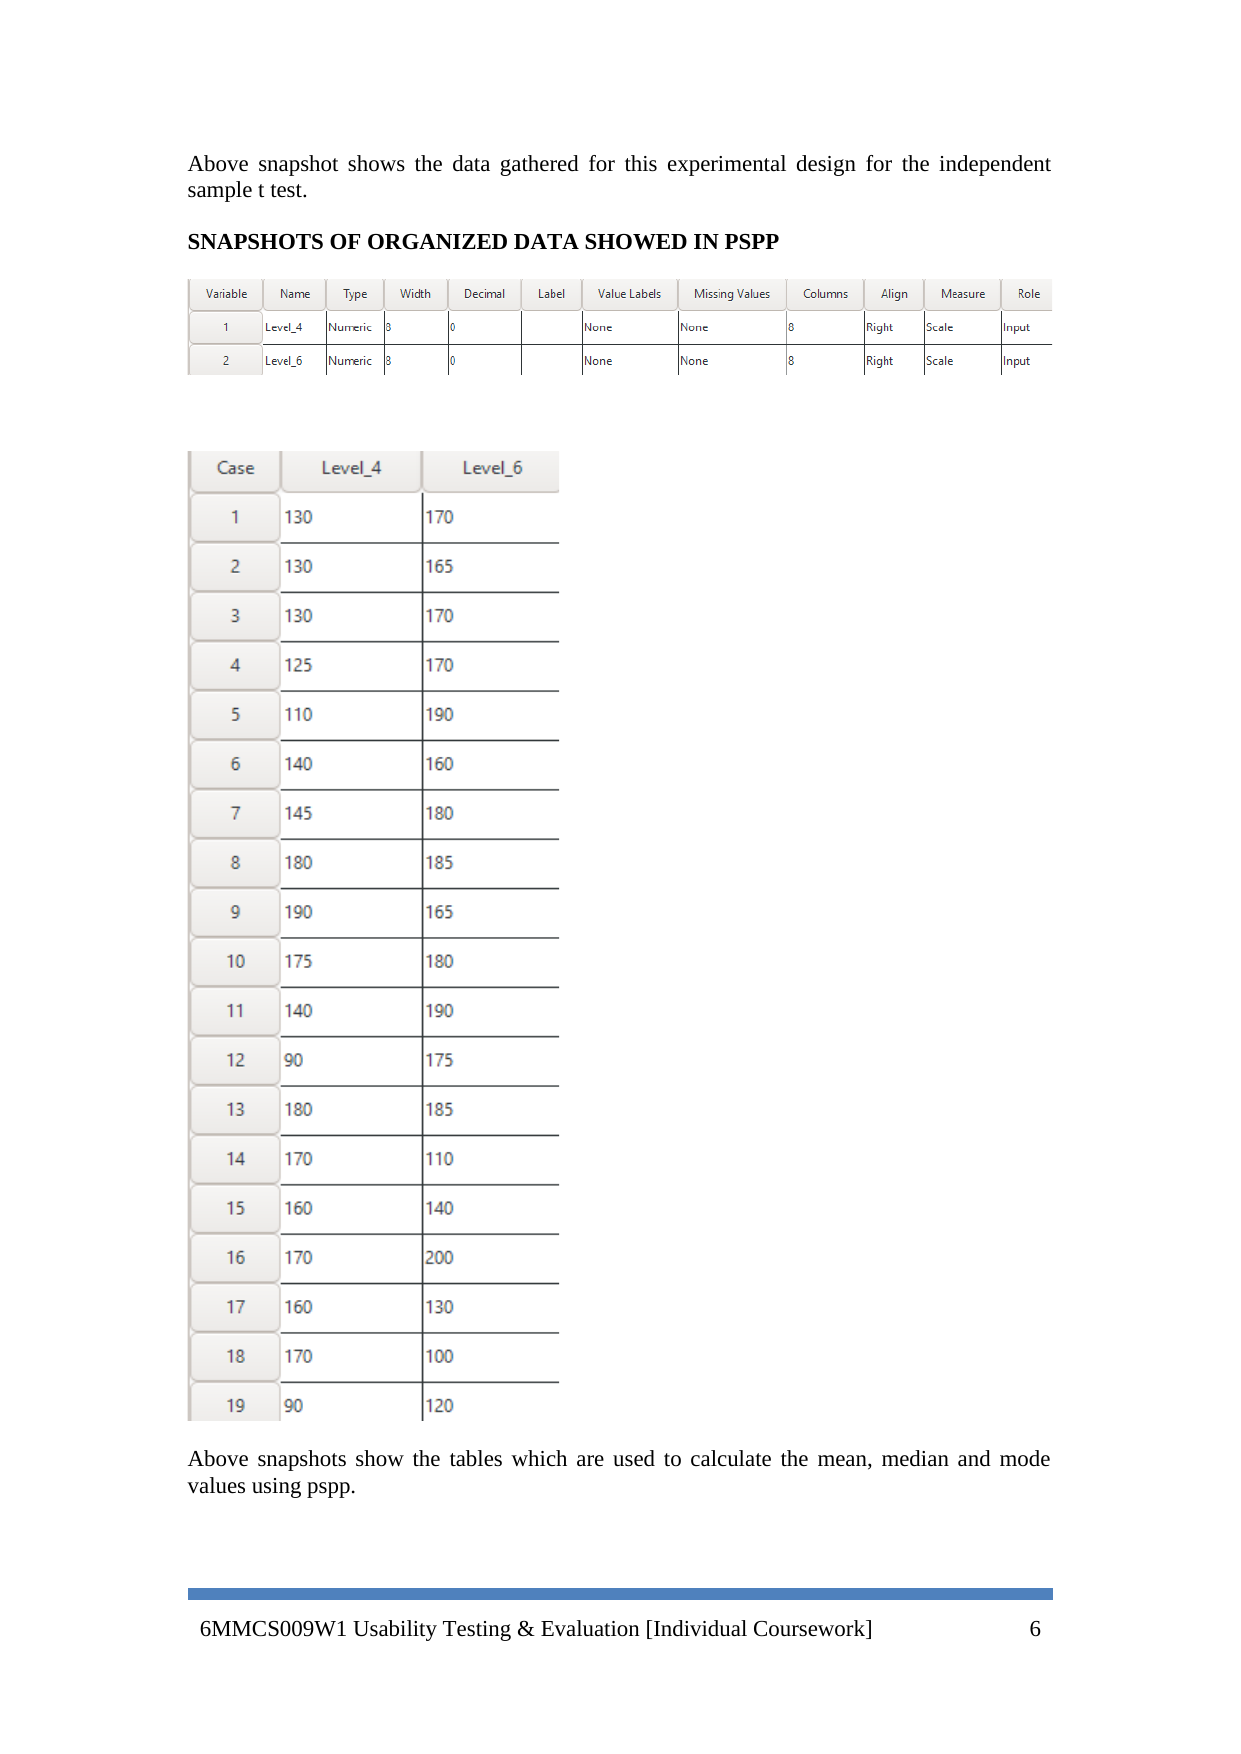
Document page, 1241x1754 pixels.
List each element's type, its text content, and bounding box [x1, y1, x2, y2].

text SNAPSHOTS OF ORGANIZED DATA SHOWED IN PSPP [187, 228, 1053, 254]
text Above snapshots show the tables which are used to calculate the mean, median and mode values using pspp. [187, 1446, 1053, 1498]
text Above snapshot shows the data gathered for this experimental design for the independent sample t test. [187, 150, 1053, 203]
picture [187, 451, 560, 1421]
picture [187, 279, 1053, 375]
